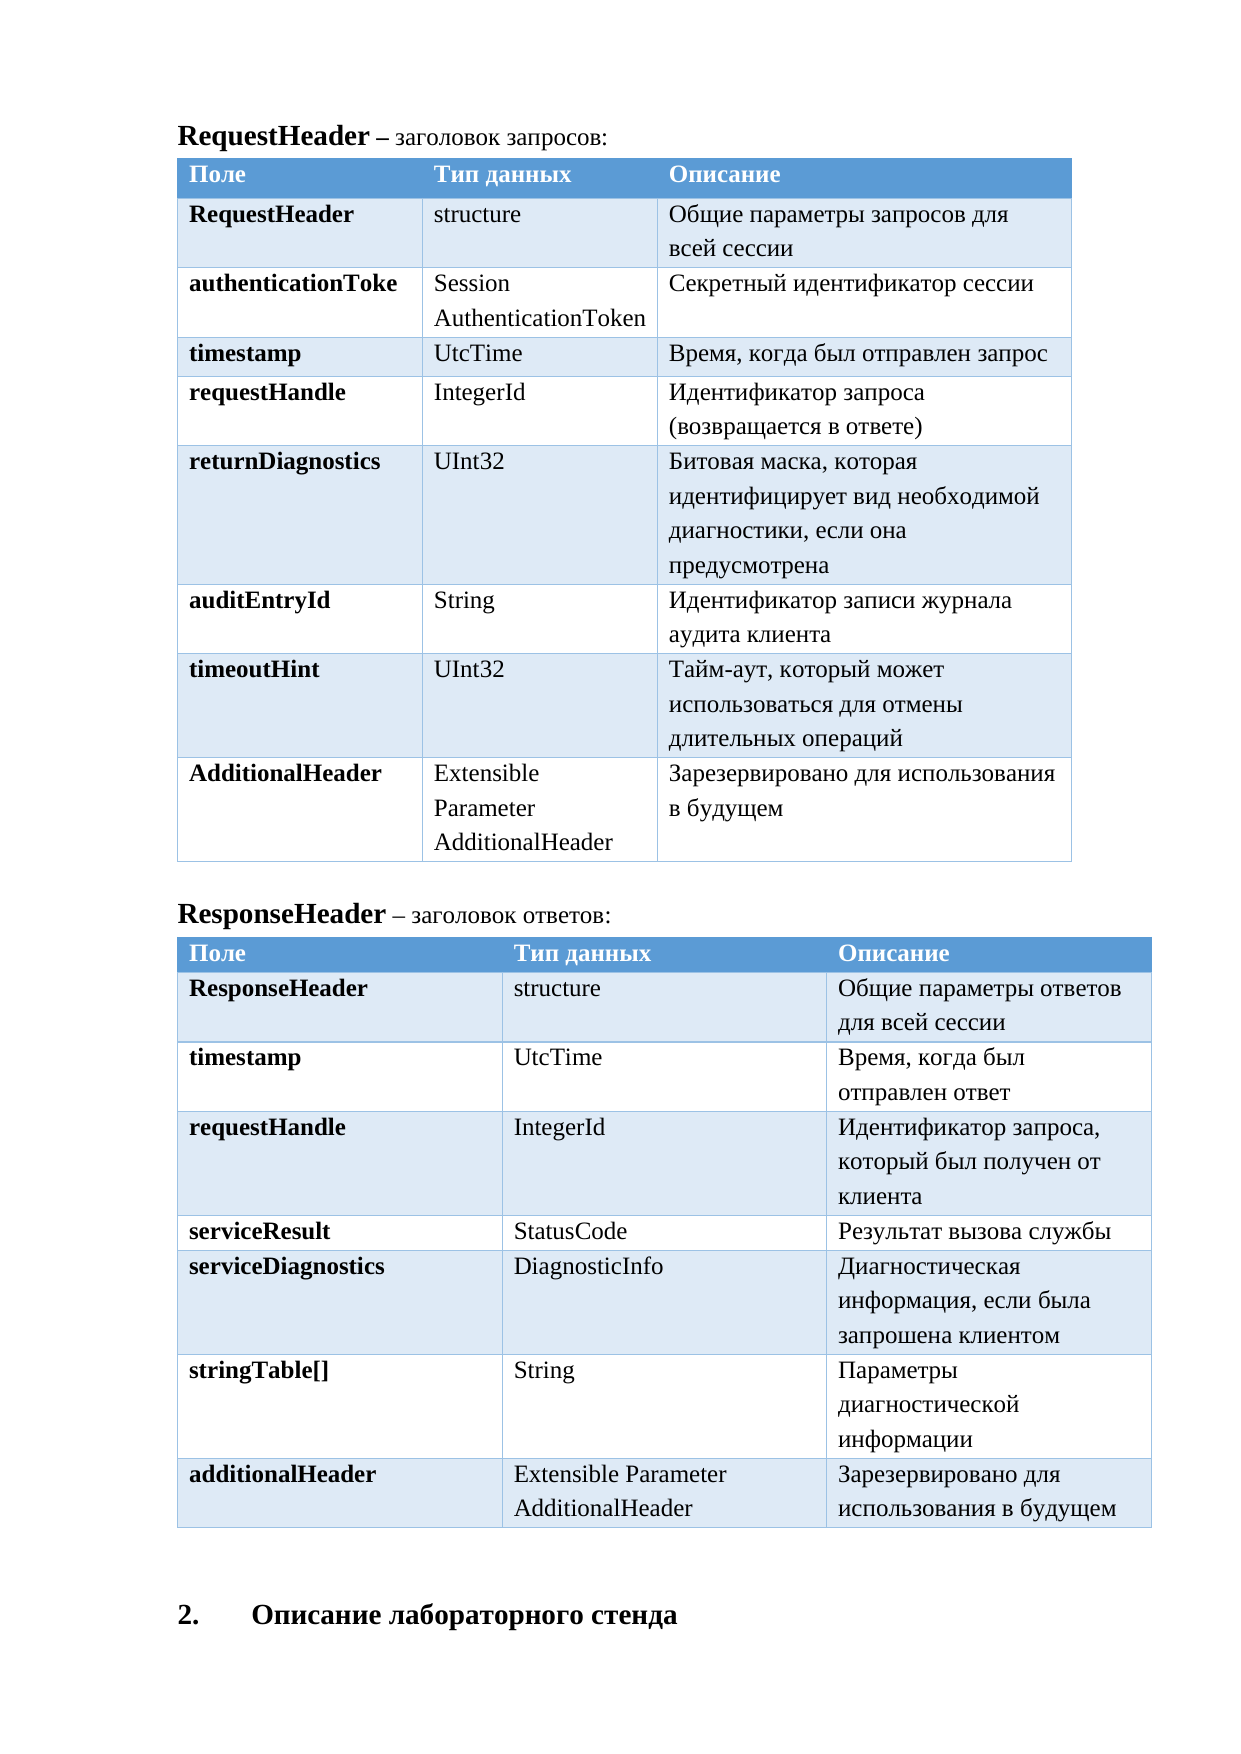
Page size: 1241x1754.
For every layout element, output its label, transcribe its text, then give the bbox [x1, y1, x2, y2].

table_cell requestHandle [178, 1112, 502, 1215]
table_cell timestamp [178, 1043, 502, 1111]
table_cell RequestHeader [178, 199, 422, 267]
list Описание лабораторного стенда [118, 1597, 1152, 1631]
table_cell Идентификатор записи журнала аудита клиента [658, 585, 1071, 653]
text RequestHeader – заголовок запросов: [118, 118, 1152, 152]
table_header Поле [178, 938, 502, 972]
table_header Поле [178, 159, 422, 198]
table_cell Зарезервировано для использования в будущем [658, 758, 1071, 861]
table_cell Общие параметры ответов для всей сессии [827, 973, 1151, 1041]
table_cell Идентификатор запроса (возвращается в ответе) [658, 377, 1071, 445]
table_cell timeoutHint [178, 654, 422, 757]
table_cell String [503, 1355, 826, 1458]
table_cell requestHandle [178, 377, 422, 445]
table_cell UInt32 [423, 446, 657, 584]
table_cell Session AuthenticationToken [423, 268, 657, 337]
text ResponseHeader – заголовок ответов: [118, 897, 1152, 930]
table_cell structure [423, 199, 657, 267]
table_cell StatusCode [503, 1216, 826, 1250]
table_cell IntegerId [503, 1112, 826, 1215]
table_cell Время, когда был отправлен запрос [658, 338, 1071, 376]
table_cell ResponseHeader [178, 973, 502, 1041]
table_header Описание [658, 159, 1071, 198]
table_cell Идентификатор запроса, который был получен от клиента [827, 1112, 1151, 1215]
table_cell UtcTime [503, 1043, 826, 1111]
table_cell serviceResult [178, 1216, 502, 1250]
table_cell AdditionalHeader [178, 758, 422, 861]
table_cell authenticationToken [178, 268, 422, 337]
table_cell additionalHeader [178, 1459, 502, 1527]
table_header Описание [827, 938, 1151, 972]
table_cell UInt32 [423, 654, 657, 757]
table_cell Общие параметры запросов для всей сессии [658, 199, 1071, 267]
table_cell Тайм-аут, который может использоваться для отмены длительных операций [658, 654, 1071, 757]
table_cell stringTable[] [178, 1355, 502, 1458]
table_cell Extensible Parameter AdditionalHeader [503, 1459, 826, 1527]
table_cell Битовая маска, которая идентифицирует вид необходимой диагностики, если она предусмотрена [658, 446, 1071, 584]
table_cell Результат вызова службы [827, 1216, 1151, 1250]
table_cell Секретный идентификатор сессии [658, 268, 1071, 337]
table_cell UtcTime [423, 338, 657, 376]
table_cell IntegerId [423, 377, 657, 445]
table_cell Время, когда был отправлен ответ [827, 1043, 1151, 1111]
table_cell timestamp [178, 338, 422, 376]
table_cell Extensible Parameter AdditionalHeader [423, 758, 657, 861]
table_cell Диагностическая информация, если была запрошена клиентом [827, 1251, 1151, 1354]
table_cell Зарезервировано для использования в будущем [827, 1459, 1151, 1527]
table_cell DiagnosticInfo [503, 1251, 826, 1354]
table_header Тип данных [503, 938, 826, 972]
table_header Тип данных [423, 159, 657, 198]
table_cell serviceDiagnostics [178, 1251, 502, 1354]
table_cell String [423, 585, 657, 653]
table_cell returnDiagnostics [178, 446, 422, 584]
table_cell auditEntryId [178, 585, 422, 653]
table_cell Параметры диагностической информации [827, 1355, 1151, 1458]
table_cell structure [503, 973, 826, 1041]
